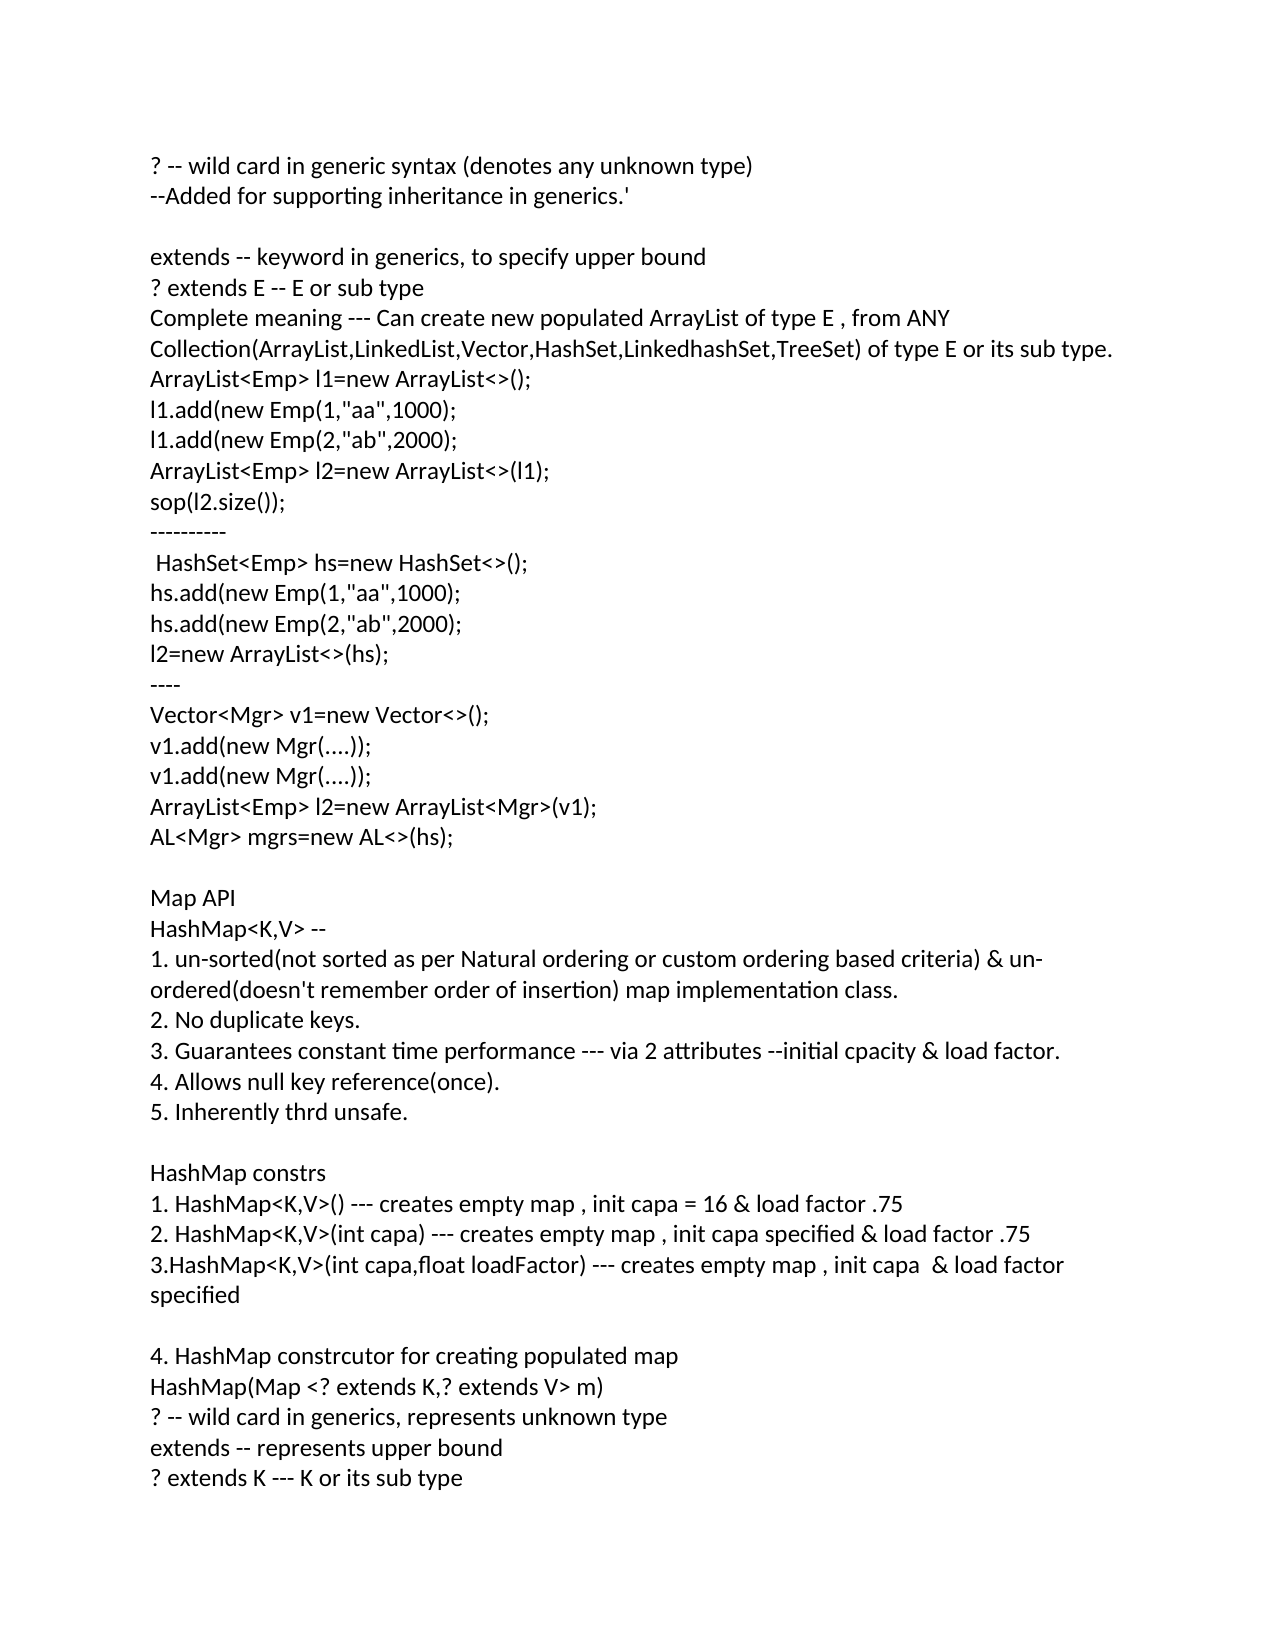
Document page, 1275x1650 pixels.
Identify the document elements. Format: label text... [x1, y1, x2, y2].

text Vector<Mgr> v1=new Vector<>(); [150, 699, 1125, 730]
text l2=new ArrayList<>(hs); [150, 638, 1125, 669]
text 4. Allows null key reference(once). [150, 1066, 1125, 1096]
text Map API [150, 882, 1125, 913]
text extends -- keyword in generics, to specify upper bound [150, 242, 1125, 272]
text hs.add(new Emp(1,"aa",1000); [150, 577, 1125, 608]
text AL<Mgr> mgrs=new AL<>(hs); [150, 821, 1125, 852]
text HashMap(Map <? extends K,? extends V> m) [150, 1371, 1125, 1401]
text extends -- represents upper bound [150, 1432, 1125, 1462]
text HashSet<Emp> hs=new HashSet<>(); [150, 547, 1125, 577]
text 3.HashMap<K,V>(int capa,float loadFactor) --- creates empty map , init capa & load factor specified [150, 1249, 1125, 1310]
text HashMap constrs [150, 1157, 1125, 1188]
text hs.add(new Emp(2,"ab",2000); [150, 608, 1125, 638]
text l1.add(new Emp(1,"aa",1000); [150, 394, 1125, 425]
text 5. Inherently thrd unsafe. [150, 1096, 1125, 1127]
text ArrayList<Emp> l1=new ArrayList<>(); [150, 364, 1125, 394]
text 2. No duplicate keys. [150, 1004, 1125, 1035]
text l1.add(new Emp(2,"ab",2000); [150, 425, 1125, 455]
text ---------- [150, 516, 1125, 547]
text 4. HashMap constrcutor for creating populated map [150, 1340, 1125, 1371]
text ? -- wild card in generic syntax (denotes any unknown type) [150, 150, 1125, 181]
text 1. un-sorted(not sorted as per Natural ordering or custom ordering based criteria) & un-ordered(doesn't remember order of insertion) map implementation class. [150, 943, 1125, 1004]
text Complete meaning --- Can create new populated ArrayList of type E , from ANY Collection(ArrayList,LinkedList,Vector,HashSet,LinkedhashSet,TreeSet) of type E or its sub type. [150, 303, 1125, 364]
text ---- [150, 669, 1125, 699]
text v1.add(new Mgr(....)); [150, 760, 1125, 791]
text ? extends E -- E or sub type [150, 272, 1125, 303]
text ? -- wild card in generics, represents unknown type [150, 1401, 1125, 1432]
text 1. HashMap<K,V>() --- creates empty map , init capa = 16 & load factor .75 [150, 1188, 1125, 1218]
text v1.add(new Mgr(....)); [150, 730, 1125, 760]
text sop(l2.size()); [150, 486, 1125, 516]
text ArrayList<Emp> l2=new ArrayList<Mgr>(v1); [150, 791, 1125, 821]
text ? extends K --- K or its sub type [150, 1462, 1125, 1493]
text ArrayList<Emp> l2=new ArrayList<>(l1); [150, 455, 1125, 486]
text 2. HashMap<K,V>(int capa) --- creates empty map , init capa specified & load factor .75 [150, 1218, 1125, 1249]
text --Added for supporting inheritance in generics.' [150, 181, 1125, 211]
text HashMap<K,V> -- [150, 913, 1125, 943]
text 3. Guarantees constant time performance --- via 2 attributes --initial cpacity & load factor. [150, 1035, 1125, 1066]
